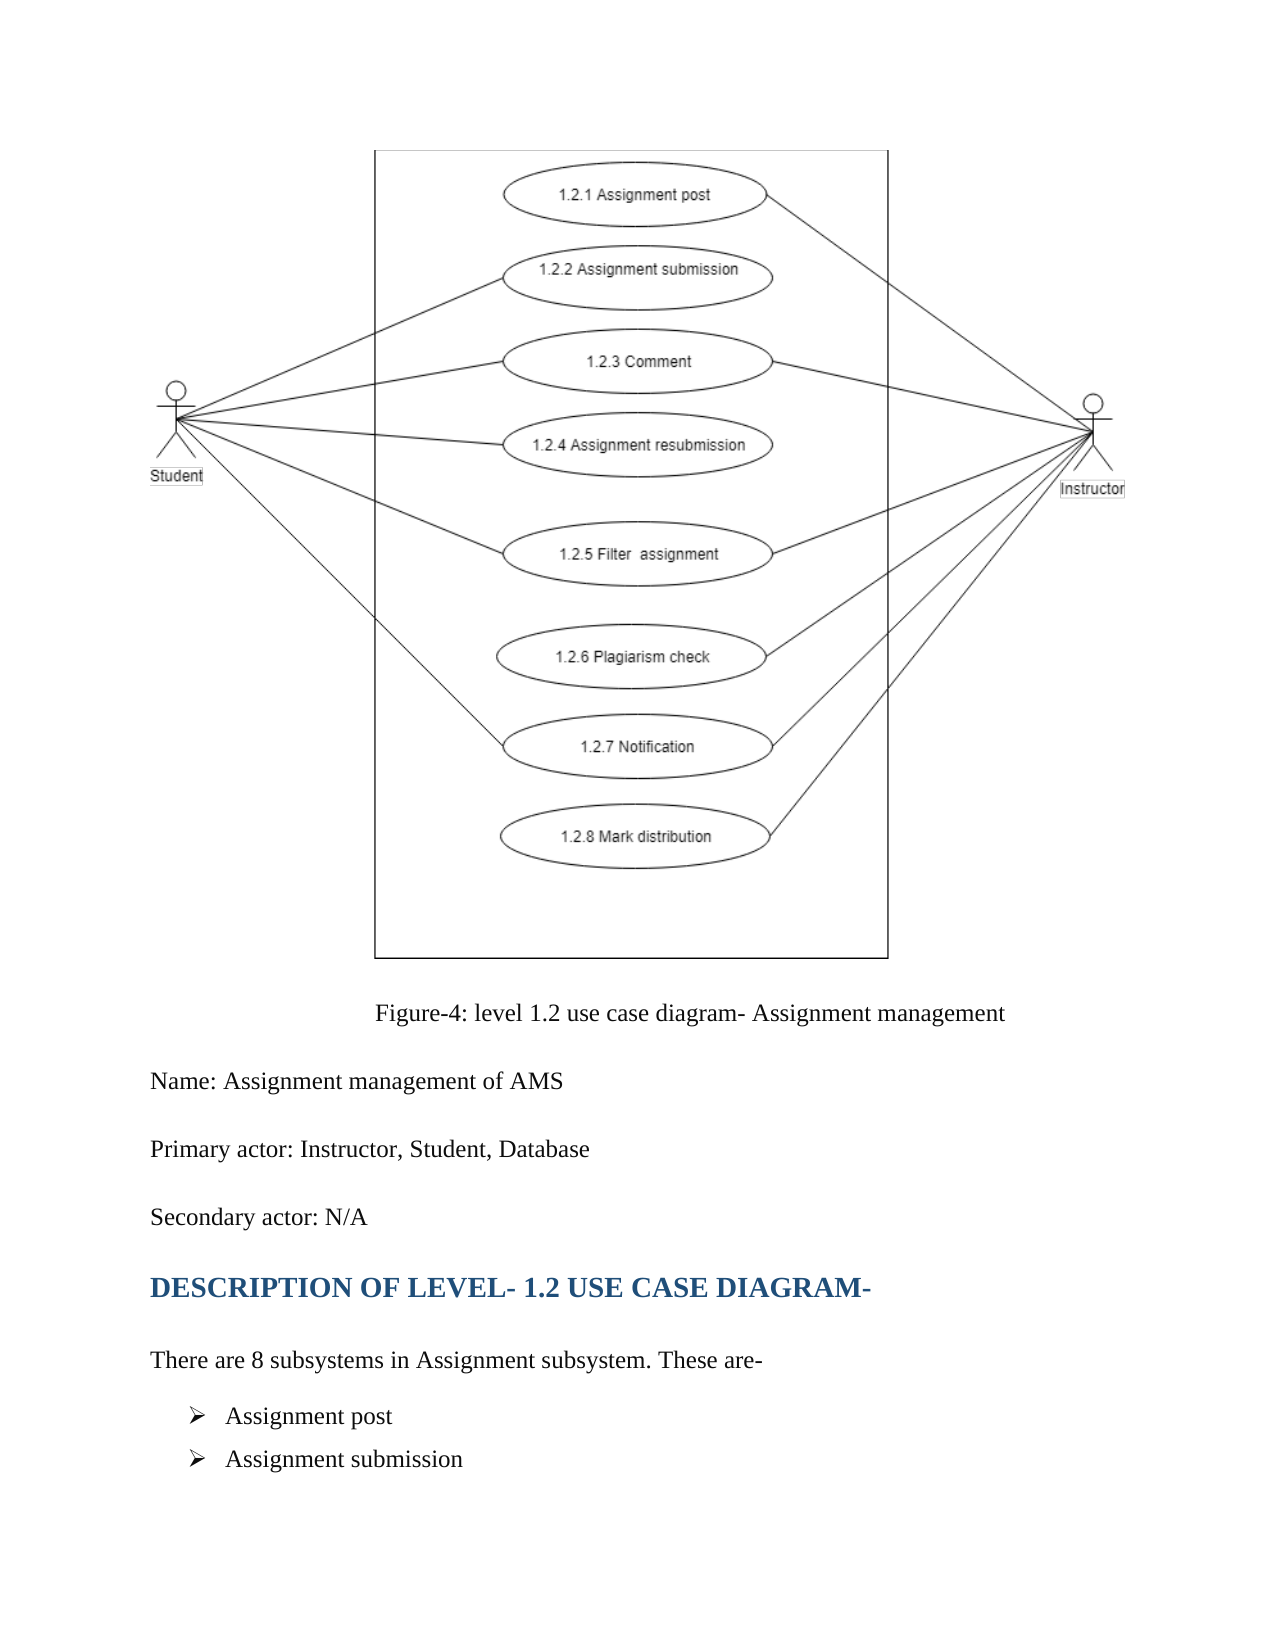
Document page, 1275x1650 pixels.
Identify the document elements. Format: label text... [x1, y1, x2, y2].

list Assignment post [187, 1401, 1125, 1430]
list Assignment submission [187, 1444, 1125, 1473]
text Name: Assignment management of AMS [150, 1066, 1125, 1095]
text There are 8 subsystems in Assignment subsystem. These are- [150, 1346, 1125, 1374]
subtitle DESCRIPTION OF LEVEL- 1.2 USE CASE DIAGRAM- [150, 1270, 1125, 1304]
picture [150, 150, 1125, 959]
text Primary actor: Instructor, Student, Database [150, 1134, 1125, 1163]
text Secondary actor: N/A [150, 1202, 1125, 1231]
text Figure-4: level 1.2 use case diagram- Assignment management [150, 998, 1125, 1027]
